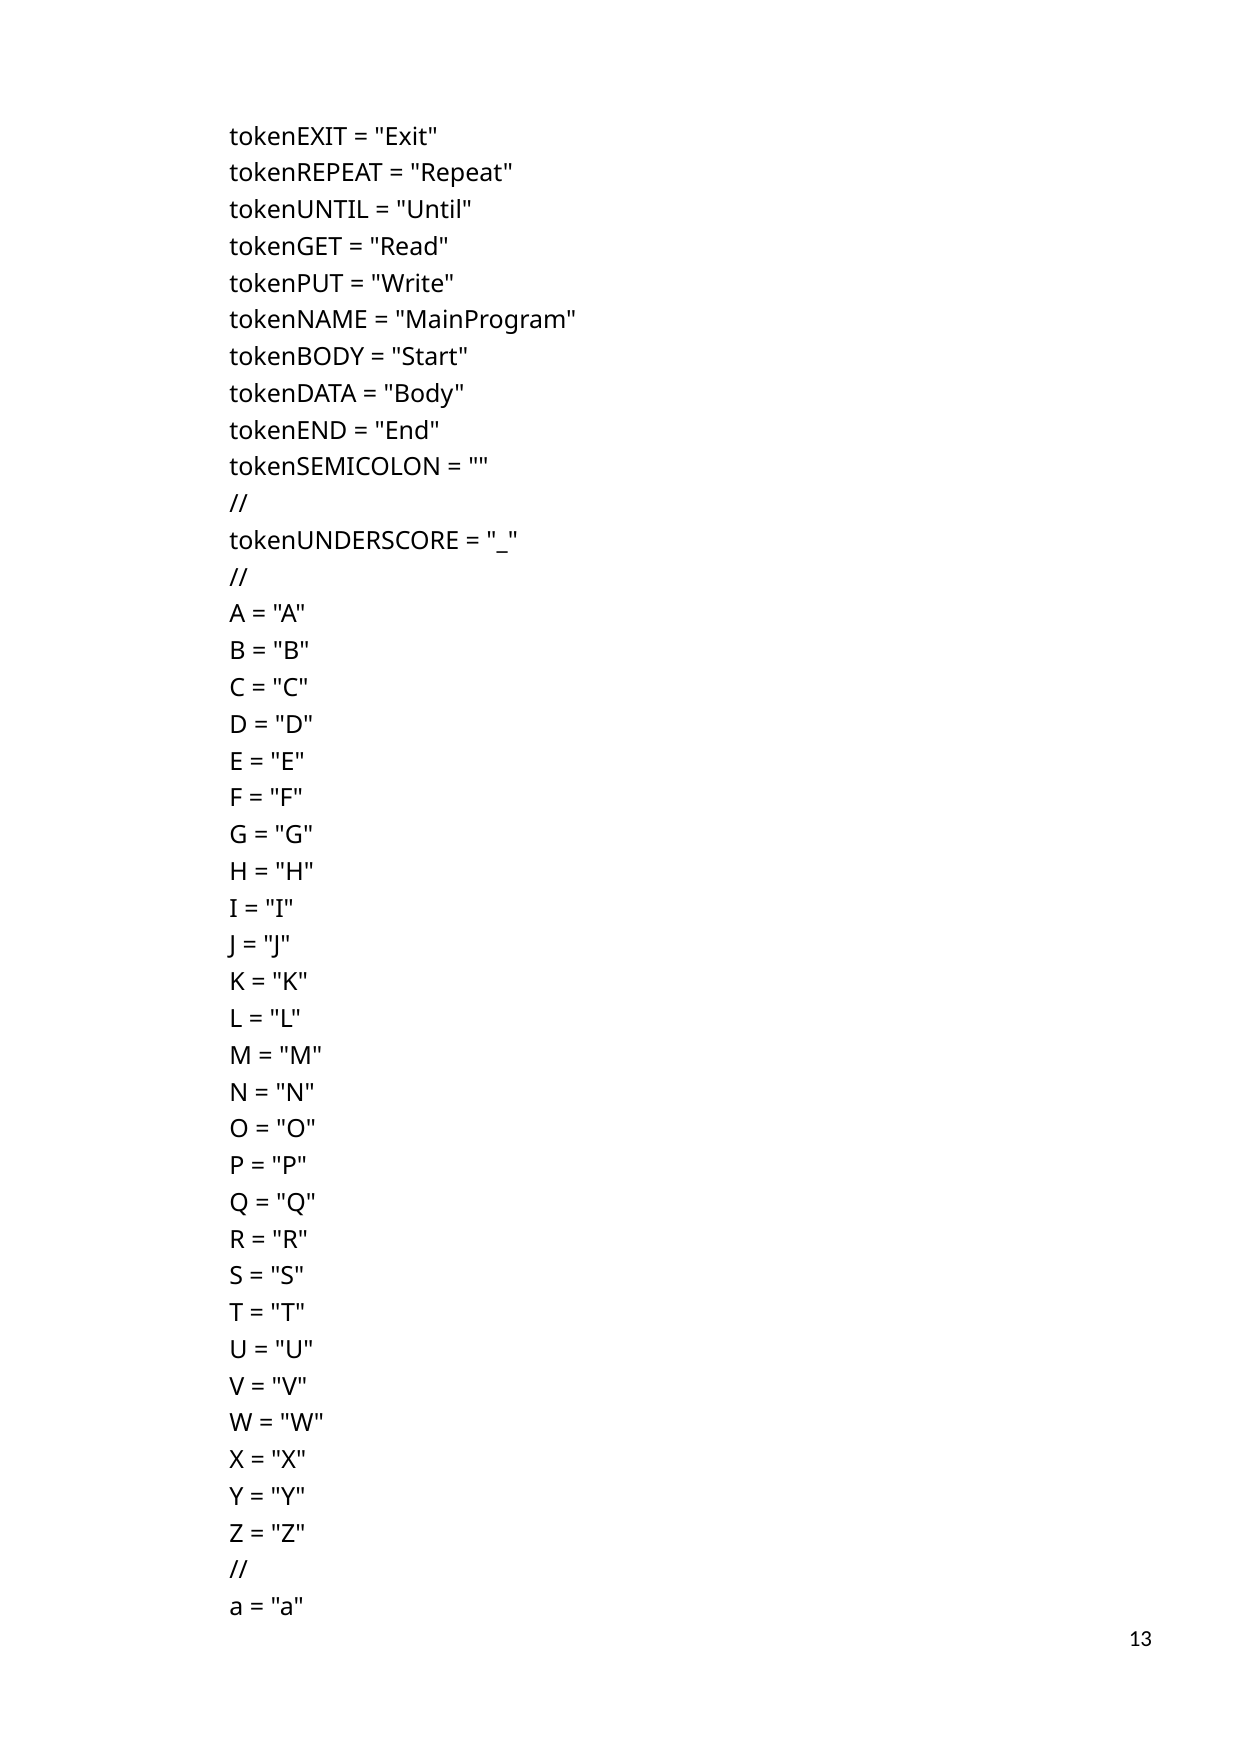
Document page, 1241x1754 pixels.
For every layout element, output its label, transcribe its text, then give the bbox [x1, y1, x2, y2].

text // [177, 486, 1152, 520]
text N = "N" [177, 1074, 1152, 1108]
text // [177, 559, 1152, 593]
text Y = "Y" [177, 1479, 1152, 1513]
text S = "S" [177, 1258, 1152, 1292]
text tokenREPEAT = "Repeat" [177, 155, 1152, 189]
text tokenGET = "Read" [177, 228, 1152, 262]
text // [177, 1552, 1152, 1586]
text Q = "Q" [177, 1184, 1152, 1218]
text W = "W" [177, 1405, 1152, 1439]
text H = "H" [177, 853, 1152, 888]
text tokenSEMICOLON = "" [177, 449, 1152, 483]
text C = "C" [177, 670, 1152, 704]
text K = "K" [177, 964, 1152, 998]
text tokenBODY = "Start" [177, 339, 1152, 373]
text G = "G" [177, 817, 1152, 851]
text P = "P" [177, 1148, 1152, 1182]
text L = "L" [177, 1001, 1152, 1035]
text tokenNAME = "MainProgram" [177, 302, 1152, 336]
text tokenDATA = "Body" [177, 376, 1152, 409]
text O = "O" [177, 1111, 1152, 1145]
text tokenPUT = "Write" [177, 265, 1152, 299]
text T = "T" [177, 1295, 1152, 1329]
text F = "F" [177, 780, 1152, 814]
text E = "E" [177, 743, 1152, 777]
text B = "B" [177, 633, 1152, 667]
text X = "X" [177, 1442, 1152, 1476]
text tokenUNTIL = "Until" [177, 192, 1152, 226]
text tokenEXIT = "Exit" [177, 118, 1152, 152]
text A = "A" [177, 596, 1152, 630]
text D = "D" [177, 706, 1152, 741]
text J = "J" [177, 927, 1152, 961]
text R = "R" [177, 1221, 1152, 1255]
text Z = "Z" [177, 1515, 1152, 1549]
text I = "I" [177, 890, 1152, 924]
text U = "U" [177, 1332, 1152, 1366]
text tokenEND = "End" [177, 412, 1152, 446]
text V = "V" [177, 1368, 1152, 1402]
text tokenUNDERSCORE = "_" [177, 523, 1152, 557]
text M = "M" [177, 1037, 1152, 1071]
text a = "a" [177, 1589, 1152, 1623]
